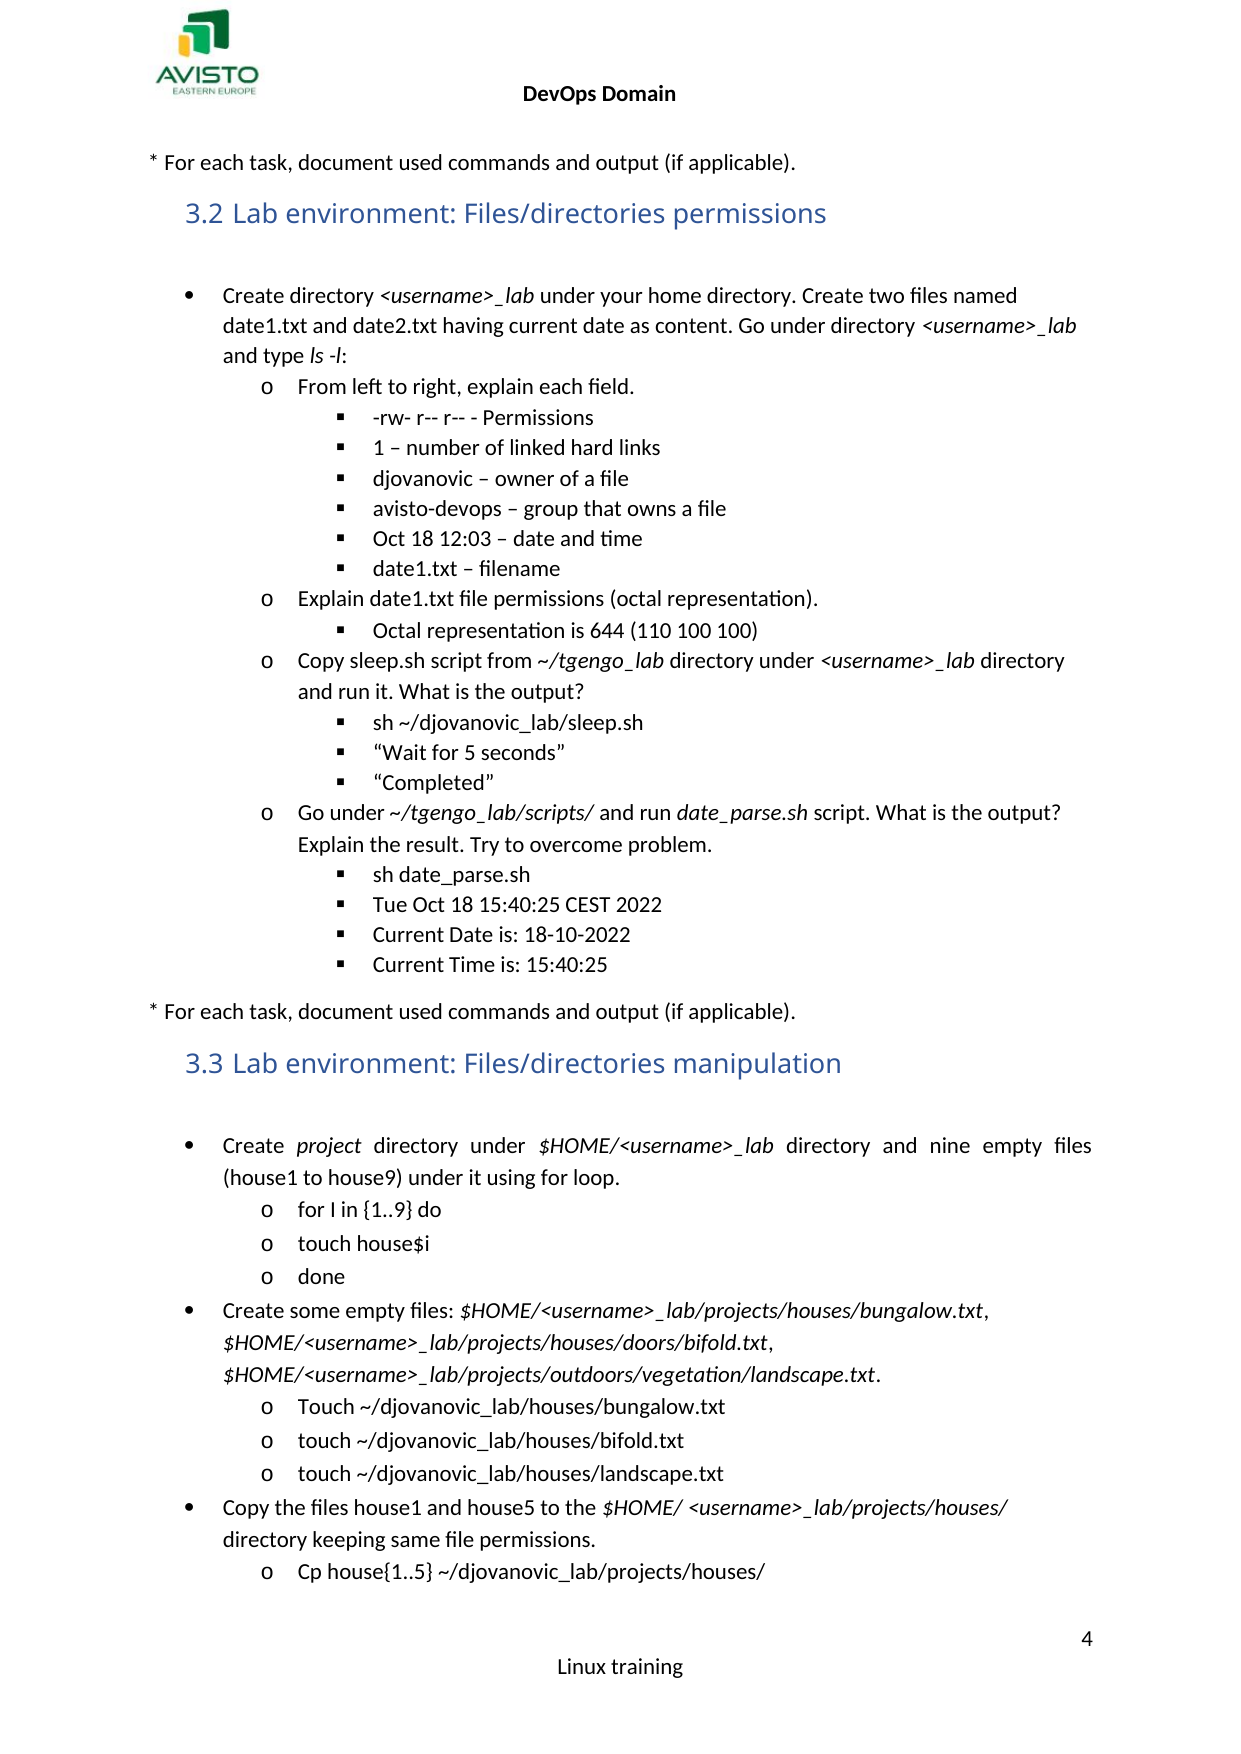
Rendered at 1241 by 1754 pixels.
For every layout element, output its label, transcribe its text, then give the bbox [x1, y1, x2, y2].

list “Completed” [335, 768, 1093, 796]
list Copy sleep.sh script from ~/tgengo_lab directory under <username>_lab directory and run it. What is the output? [260, 646, 1093, 706]
text * For each task, document used commands and output (if applicable). [148, 997, 1093, 1025]
subtitle Lab environment: Files/directories manipulation [185, 1044, 1093, 1081]
list Create directory <username>_lab under your home directory. Create two files named date1.txt and date2.txt having current date as content. Go under directory <username>_lab and type ls -l: [185, 281, 1093, 369]
list 1 – number of linked hard links [335, 433, 1093, 461]
list Touch ~/djovanovic_lab/houses/bungalow.txt [260, 1392, 1093, 1422]
list -rw- r-- r-- - Permissions [335, 403, 1093, 431]
list Octal representation is 644 (110 100 100) [335, 616, 1093, 644]
list date1.txt – filename [335, 554, 1093, 582]
list for I in {1..9} do [260, 1195, 1093, 1224]
list “Wait for 5 seconds” [335, 738, 1093, 766]
list Cp house{1..5} ~/djovanovic_lab/projects/houses/ [260, 1557, 1093, 1587]
list From left to right, explain each field. [260, 372, 1093, 401]
list sh ~/djovanovic_lab/sleep.sh [335, 708, 1093, 736]
list Go under ~/tgengo_lab/scripts/ and run date_parse.sh script. What is the output? Explain the result. Try to overcome problem. [260, 798, 1093, 858]
list touch house$i [260, 1229, 1093, 1258]
list Create project directory under $HOME/<username>_lab directory and nine empty files (house1 to house9) under it using for loop. [185, 1131, 1093, 1191]
picture [147, 0, 267, 102]
list Current Time is: 15:40:25 [335, 951, 1093, 978]
list Copy the files house1 and house5 to the $HOME/ <username>_lab/projects/houses/ directory keeping same file permissions. [185, 1493, 1093, 1553]
text * For each task, document used commands and output (if applicable). [148, 148, 1093, 176]
list Explain date1.txt file permissions (octal representation). [260, 584, 1093, 614]
list djovanovic – owner of a file [335, 464, 1093, 492]
list Tue Oct 18 15:40:25 CEST 2022 [335, 890, 1093, 918]
list Oct 18 12:03 – date and time [335, 524, 1093, 552]
subtitle Lab environment: Files/directories permissions [185, 194, 1093, 231]
list sh date_parse.sh [335, 860, 1093, 888]
list Current Date is: 18-10-2022 [335, 920, 1093, 948]
list touch ~/djovanovic_lab/houses/bifold.txt [260, 1426, 1093, 1455]
list Create some empty files: $HOME/<username>_lab/projects/houses/bungalow.txt, $HOME/<username>_lab/projects/houses/doors/bifold.txt, $HOME/<username>_lab/projects/outdoors/vegetation/landscape.txt. [185, 1296, 1093, 1388]
list done [260, 1262, 1093, 1292]
list avisto-devops – group that owns a file [335, 494, 1093, 522]
list touch ~/djovanovic_lab/houses/landscape.txt [260, 1459, 1093, 1489]
